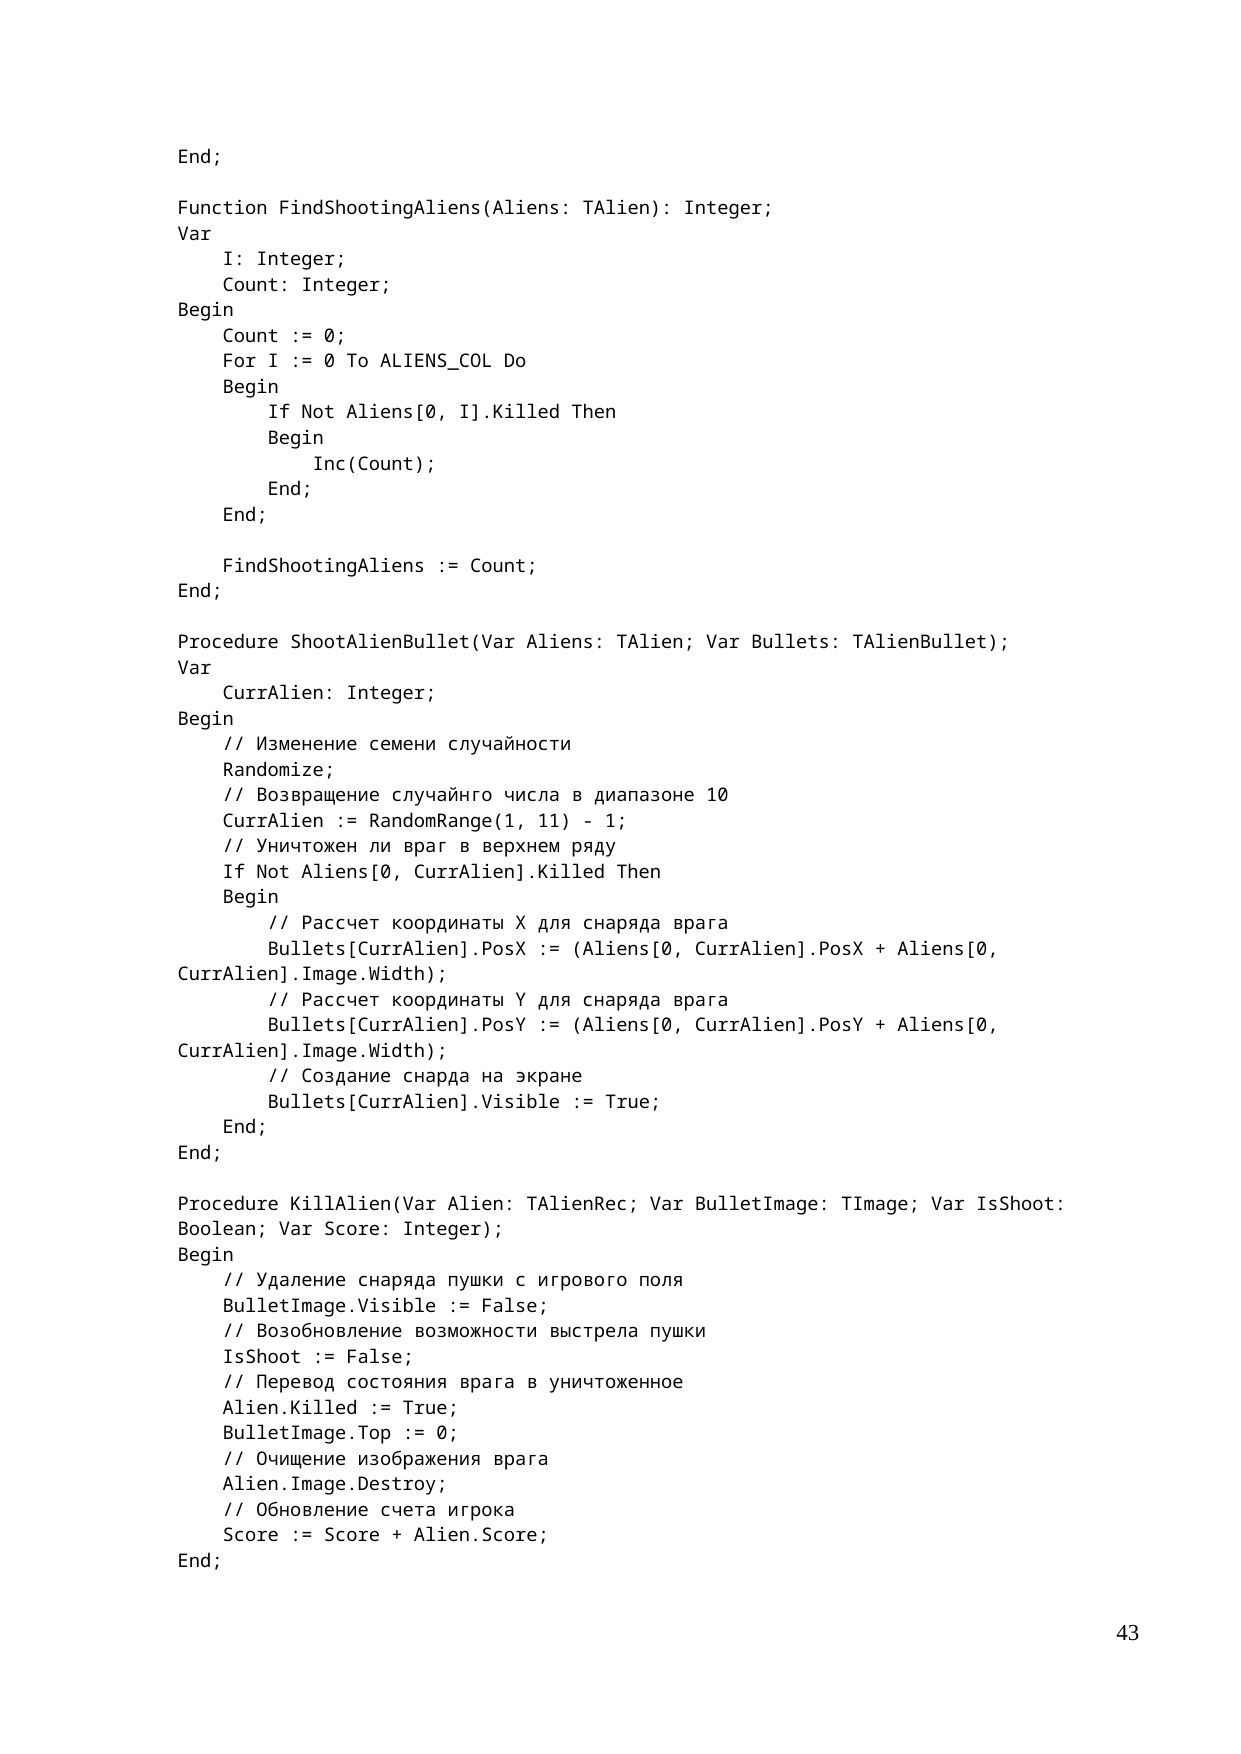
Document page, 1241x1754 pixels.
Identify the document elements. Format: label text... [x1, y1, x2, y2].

text Begin [177, 705, 1152, 731]
text Procedure ShootAlienBullet(Var Aliens: TAlien; Var Bullets: TAlienBullet); [177, 628, 1152, 654]
text Bullets[CurrAlien].PosY := (Aliens[0, CurrAlien].PosY + Aliens[0, CurrAlien].Image.Width); [177, 1011, 1152, 1062]
text Bullets[CurrAlien].PosX := (Aliens[0, CurrAlien].PosX + Aliens[0, CurrAlien].Image.Width); [177, 935, 1152, 986]
text End; [177, 475, 1152, 501]
text End; [177, 501, 1152, 526]
text Alien.Image.Destroy; [177, 1471, 1152, 1496]
text // Возобновление возможности выстрела пушки [177, 1318, 1152, 1343]
text Score := Score + Alien.Score; [177, 1522, 1152, 1547]
text Alien.Killed := True; [177, 1394, 1152, 1420]
text Begin [177, 424, 1152, 450]
text BulletImage.Top := 0; [177, 1420, 1152, 1445]
text Begin [177, 297, 1152, 322]
text // Уничтожен ли враг в верхнем ряду [177, 833, 1152, 858]
text Count: Integer; [177, 271, 1152, 297]
text Begin [177, 373, 1152, 399]
text // Рассчет координаты Y для снаряда врага [177, 986, 1152, 1011]
text Var [177, 220, 1152, 246]
text I: Integer; [177, 246, 1152, 271]
text Procedure KillAlien(Var Alien: TAlienRec; Var BulletImage: TImage; Var IsShoot: Boolean; Var Score: Integer); [177, 1190, 1152, 1241]
text Bullets[CurrAlien].Visible := True; [177, 1088, 1152, 1113]
text // Возвращение случайнго числа в диапазоне 10 [177, 782, 1152, 807]
text // Изменение семени случайности [177, 731, 1152, 756]
text // Очищение изображения врага [177, 1445, 1152, 1471]
text For I := 0 To ALIENS_COL Do [177, 348, 1152, 373]
text Begin [177, 884, 1152, 909]
text FindShootingAliens := Count; [177, 552, 1152, 577]
text // Перевод состояния врага в уничтоженное [177, 1369, 1152, 1394]
text End; [177, 577, 1152, 603]
text CurrAlien: Integer; [177, 679, 1152, 705]
text End; [177, 144, 1152, 169]
text IsShoot := False; [177, 1343, 1152, 1369]
text End; [177, 1139, 1152, 1164]
text Inc(Count); [177, 450, 1152, 475]
text Randomize; [177, 756, 1152, 782]
text If Not Aliens[0, I].Killed Then [177, 399, 1152, 424]
text BulletImage.Visible := False; [177, 1292, 1152, 1318]
text // Рассчет координаты Х для снаряда врага [177, 909, 1152, 935]
text If Not Aliens[0, CurrAlien].Killed Then [177, 858, 1152, 884]
text End; [177, 1547, 1152, 1573]
text Count := 0; [177, 322, 1152, 348]
text // Создание снарда на экране [177, 1062, 1152, 1088]
text // Удаление снаряда пушки с игрового поля [177, 1267, 1152, 1292]
text // Обновление счета игрока [177, 1496, 1152, 1522]
text CurrAlien := RandomRange(1, 11) - 1; [177, 807, 1152, 833]
text Begin [177, 1241, 1152, 1267]
text Var [177, 654, 1152, 679]
text End; [177, 1113, 1152, 1139]
text Function FindShootingAliens(Aliens: TAlien): Integer; [177, 195, 1152, 220]
